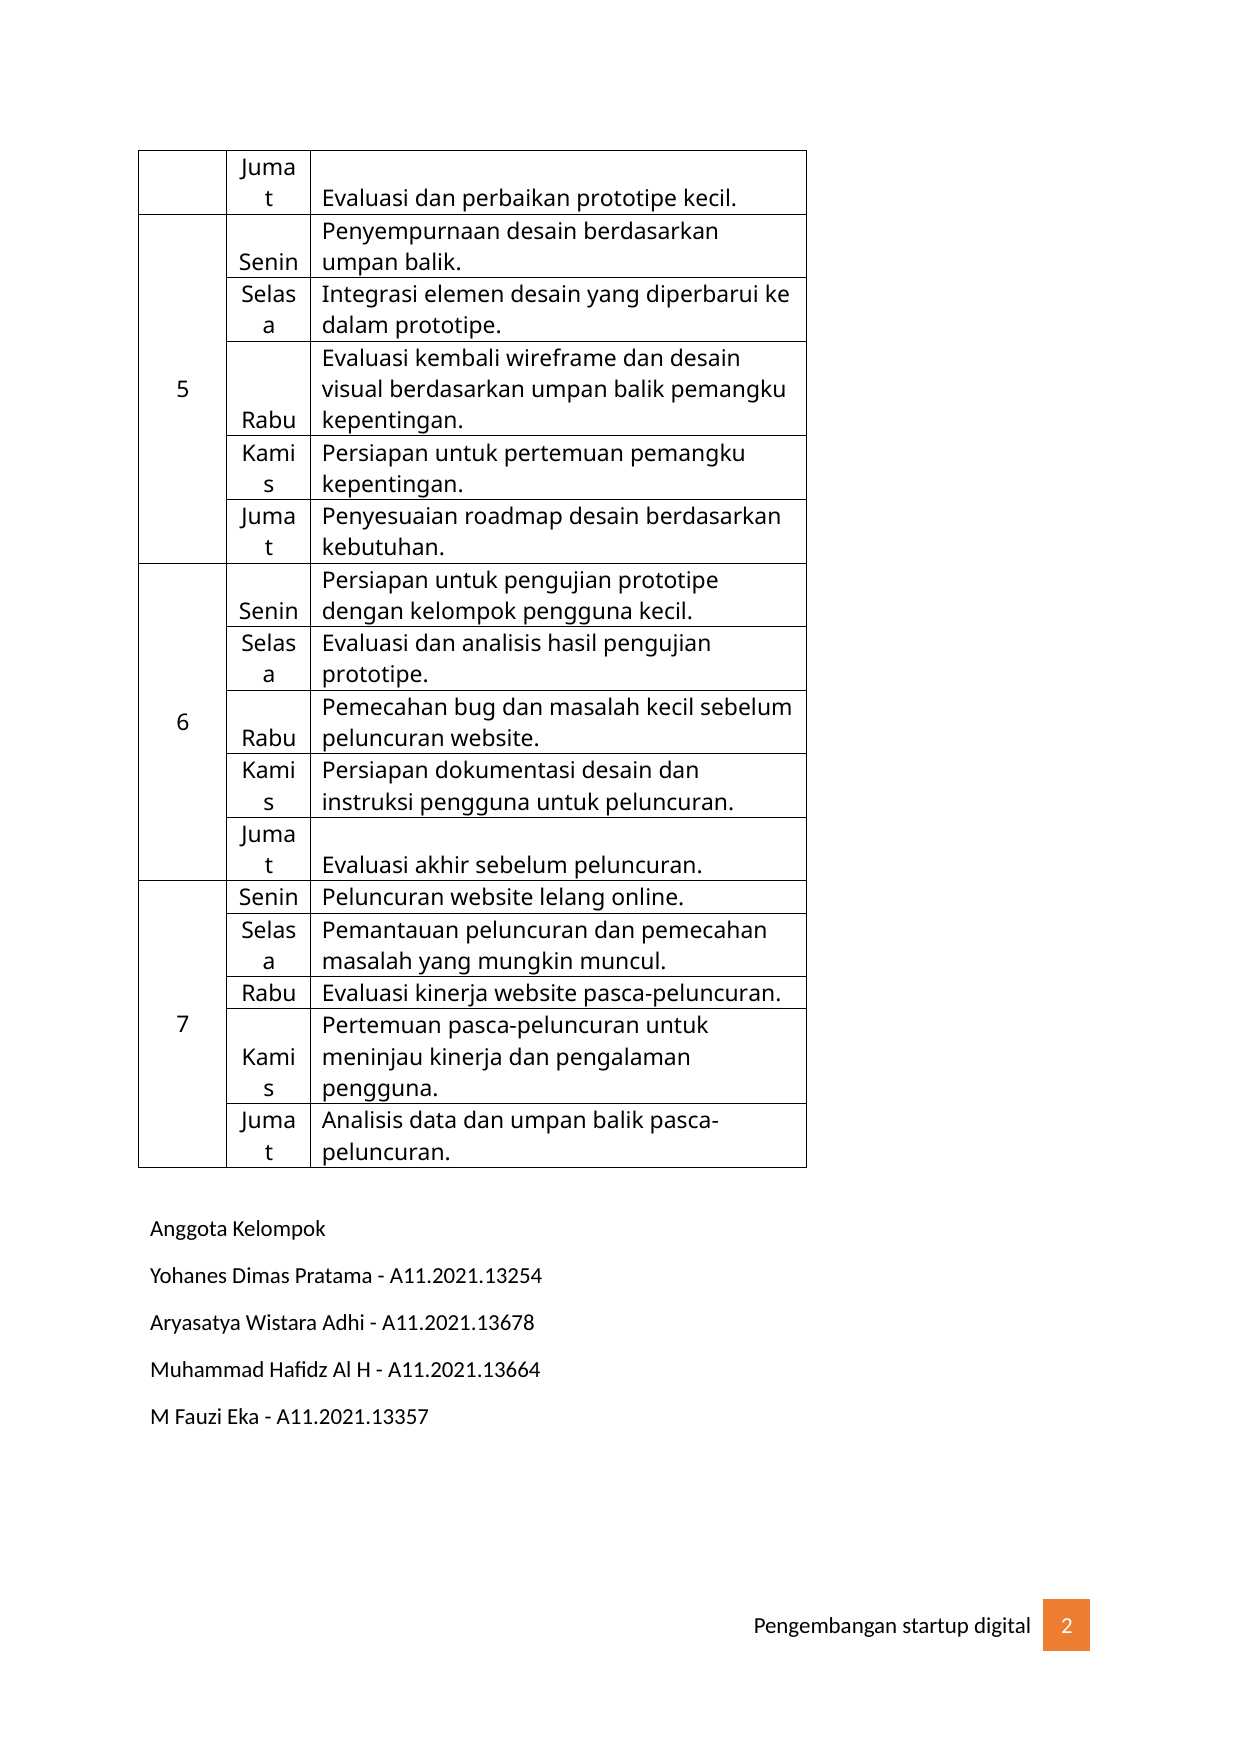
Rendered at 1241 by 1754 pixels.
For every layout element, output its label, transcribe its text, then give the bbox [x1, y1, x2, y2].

table_cell Evaluasi kinerja website pasca-peluncuran. [311, 977, 806, 1008]
table_cell Pertemuan pasca-peluncuran untuk meninjau kinerja dan pengalaman pengguna. [311, 1009, 806, 1103]
table_cell 7 [139, 881, 226, 1167]
table_cell Integrasi elemen desain yang diperbarui ke dalam prototipe. [311, 278, 806, 341]
table_cell 6 [139, 564, 226, 880]
table_cell Rabu [227, 691, 310, 753]
table_cell Jumat [227, 500, 310, 562]
table_cell Evaluasi dan analisis hasil pengujian prototipe. [311, 627, 806, 689]
table_cell Jumat [227, 818, 310, 880]
text Muhammad Hafidz Al H - A11.2021.13664 [150, 1355, 1090, 1383]
text Anggota Kelompok [150, 1214, 1090, 1243]
table_cell Selasa [227, 627, 310, 689]
text Yohanes Dimas Pratama - A11.2021.13254 [150, 1261, 1090, 1289]
table_cell Senin [227, 881, 310, 912]
table_cell Kamis [227, 436, 310, 499]
table_cell Selasa [227, 278, 310, 341]
table_cell Selasa [227, 914, 310, 976]
table_cell 5 [139, 215, 226, 562]
table_cell Evaluasi akhir sebelum peluncuran. [311, 818, 806, 880]
table_cell Jumat [227, 151, 310, 213]
table_cell Peluncuran website lelang online. [311, 881, 806, 912]
table_cell Pemecahan bug dan masalah kecil sebelum peluncuran website. [311, 691, 806, 753]
table_cell Persiapan dokumentasi desain dan instruksi pengguna untuk peluncuran. [311, 754, 806, 817]
table_cell Kamis [227, 754, 310, 817]
table_cell Evaluasi kembali wireframe dan desain visual berdasarkan umpan balik pemangku kepentingan. [311, 342, 806, 435]
table_cell Jumat [227, 1104, 310, 1167]
table_cell Penyesuaian roadmap desain berdasarkan kebutuhan. [311, 500, 806, 562]
text M Fauzi Eka - A11.2021.13357 [150, 1402, 1090, 1430]
table_cell Persiapan untuk pengujian prototipe dengan kelompok pengguna kecil. [311, 564, 806, 626]
table_cell Kamis [227, 1009, 310, 1103]
table_cell Senin [227, 564, 310, 626]
text Aryasatya Wistara Adhi - A11.2021.13678 [150, 1308, 1090, 1336]
table_cell Analisis data dan umpan balik pasca-peluncuran. [311, 1104, 806, 1167]
table_cell Senin [227, 215, 310, 277]
table_cell Rabu [227, 342, 310, 435]
table_cell Evaluasi dan perbaikan prototipe kecil. [311, 151, 806, 213]
table_cell Pemantauan peluncuran dan pemecahan masalah yang mungkin muncul. [311, 914, 806, 976]
table_cell Persiapan untuk pertemuan pemangku kepentingan. [311, 436, 806, 499]
table_cell Penyempurnaan desain berdasarkan umpan balik. [311, 215, 806, 277]
table_cell Rabu [227, 977, 310, 1008]
